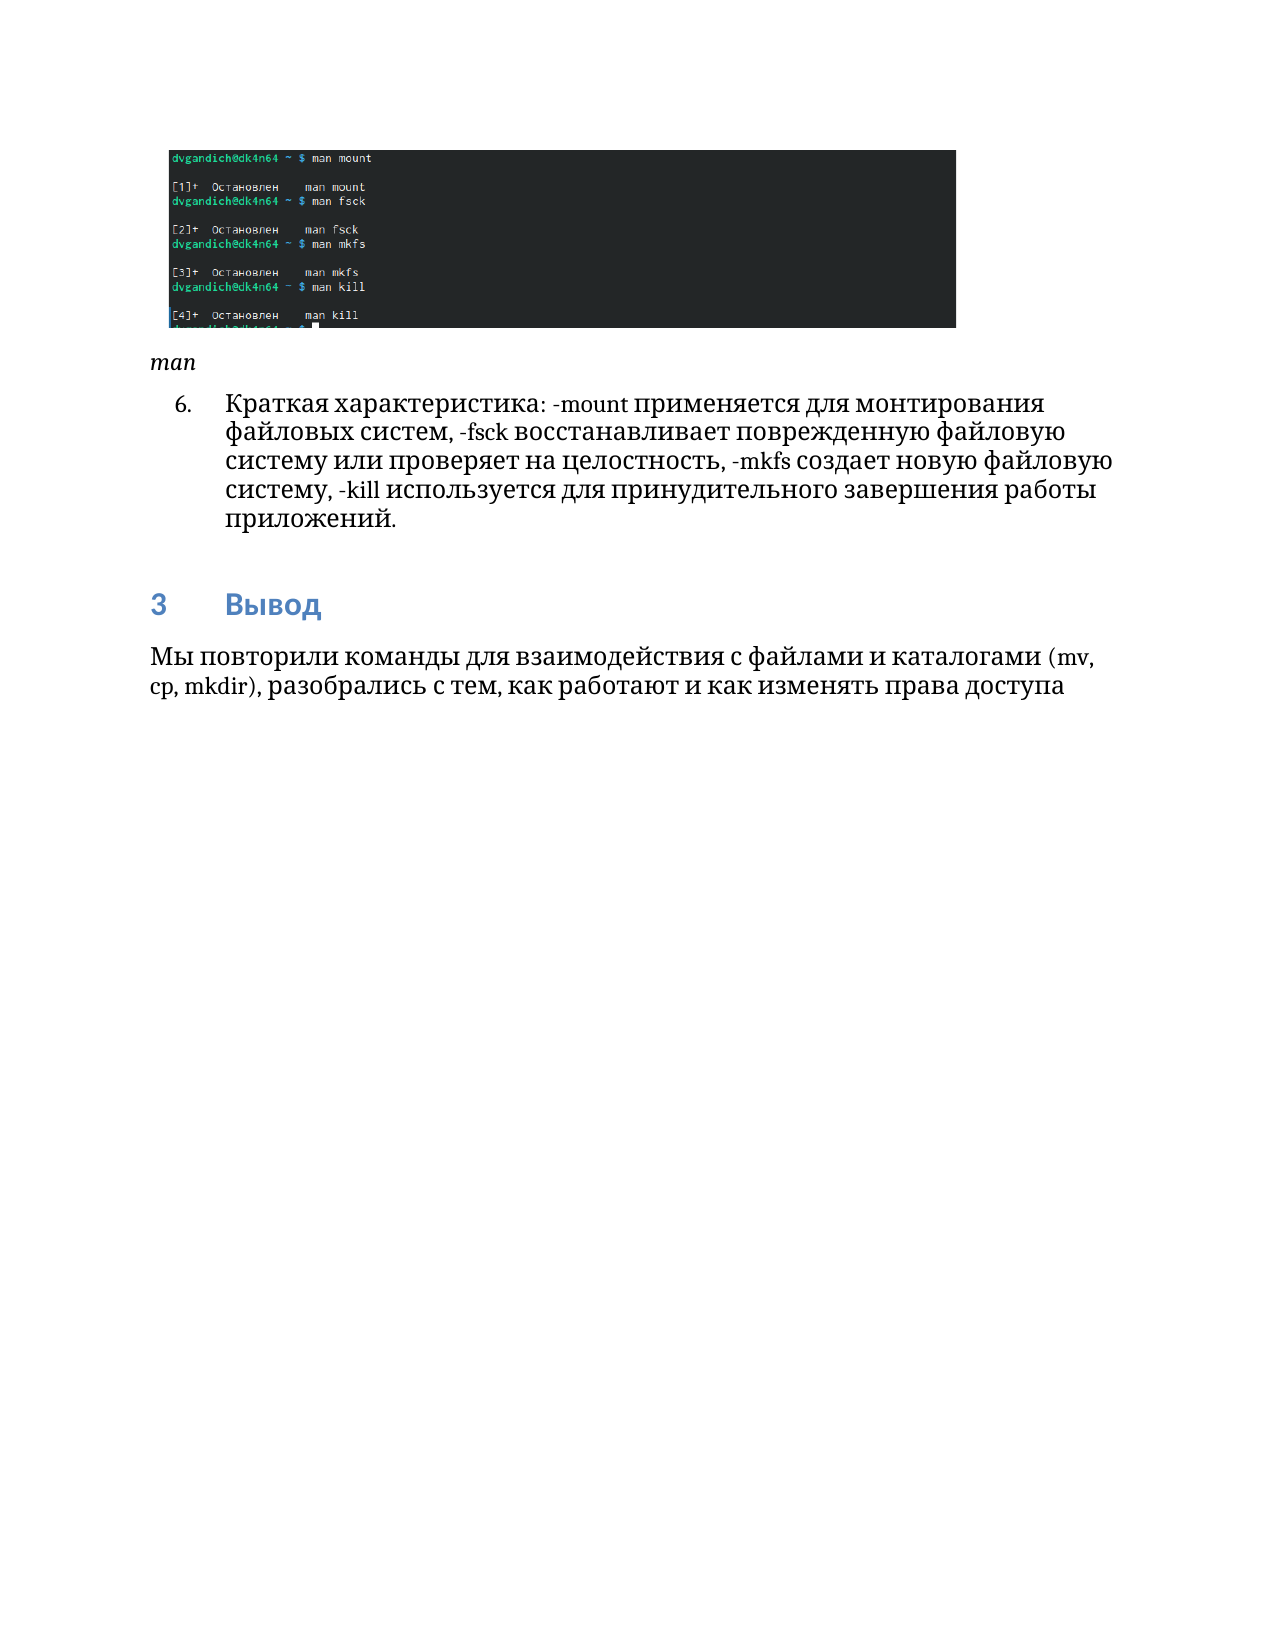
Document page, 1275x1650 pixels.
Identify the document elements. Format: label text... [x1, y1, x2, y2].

picture [168, 150, 957, 328]
text Мы повторили команды для взаимодействия с файлами и каталогами (mv, cp, mkdir), разобрались с тем, как работают и как изменять права доступа [150, 643, 1125, 700]
subtitle 3 Вывод [150, 583, 1125, 624]
text man [150, 348, 1125, 377]
list Краткая характеристика: -mount применяется для монтирования файловых систем, -fsck восстанавливает поврежденную файловую систему или проверяет на целостность, -mkfs создает новую файловую систему, -kill используется для принудительного завершения работы приложений. [175, 389, 1125, 533]
